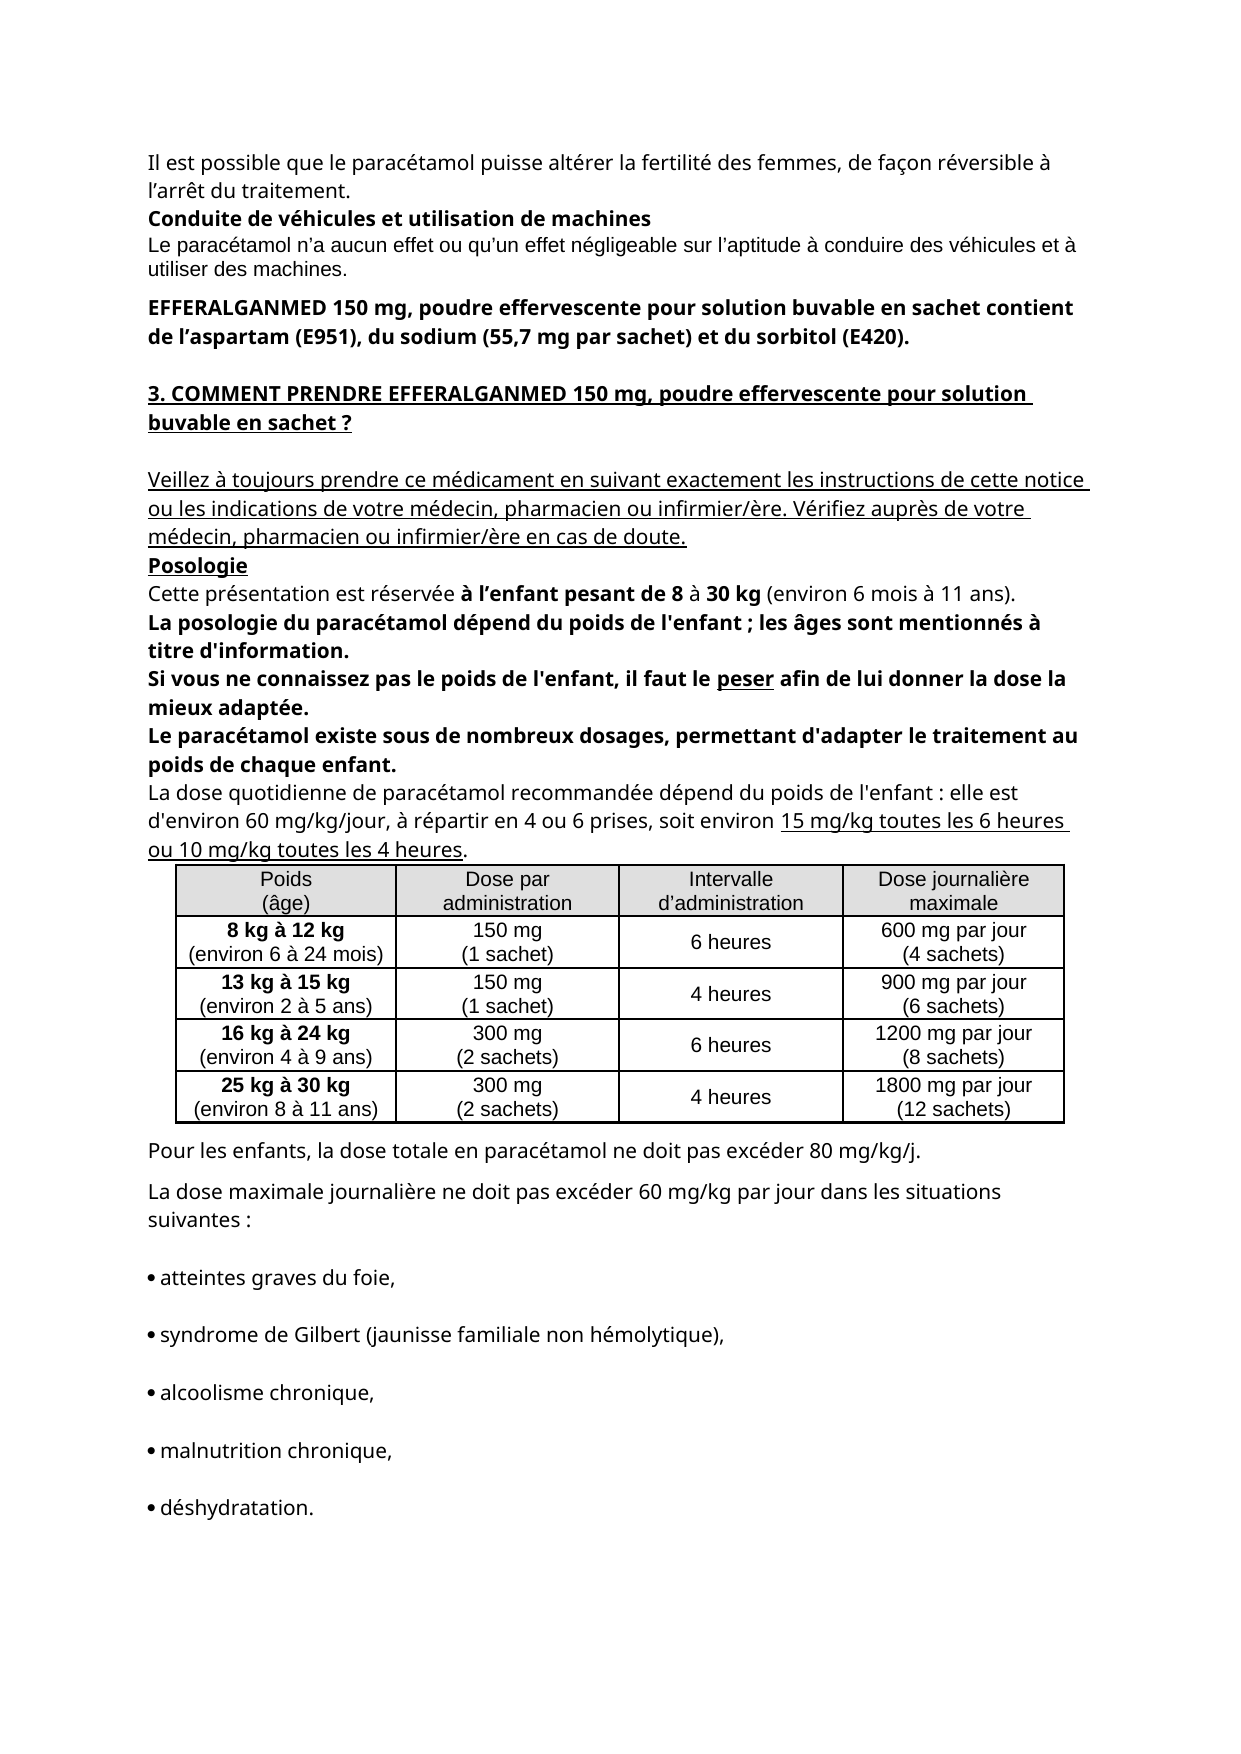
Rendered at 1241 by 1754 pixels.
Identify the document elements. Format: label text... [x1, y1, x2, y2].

table_cell 25 kg à 30 kg (environ 8 à 11 ans) [177, 1072, 395, 1121]
table_cell 6 heures [620, 917, 842, 967]
text 3. COMMENT PRENDRE EFFERALGANMED 150 mg, poudre effervescente pour solution buvable en sachet ? [148, 379, 1093, 436]
table_header Dose journalière maximale [844, 866, 1063, 915]
table_cell 300 mg (2 sachets) [397, 1020, 618, 1070]
text Le paracétamol n’a aucun effet ou qu’un effet négligeable sur l’aptitude à conduire des véhicules et à utiliser des machines. [148, 233, 1093, 281]
table_cell 150 mg (1 sachet) [397, 917, 618, 967]
table_header Dose par administration [397, 866, 618, 915]
text La dose quotidienne de paracétamol recommandée dépend du poids de l'enfant : elle est d'environ 60 mg/kg/jour, à répartir en 4 ou 6 prises, soit environ 15 mg/kg toutes les 6 heures ou 10 mg/kg toutes les 4 heures. [148, 778, 1093, 863]
text Le paracétamol existe sous de nombreux dosages, permettant d'adapter le traitement au poids de chaque enfant. [148, 721, 1093, 778]
table_cell 13 kg à 15 kg (environ 2 à 5 ans) [177, 969, 395, 1018]
text La dose maximale journalière ne doit pas excéder 60 mg/kg par jour dans les situations suivantes : [148, 1177, 1093, 1234]
table_cell 1800 mg par jour (12 sachets) [844, 1072, 1063, 1121]
table_cell 16 kg à 24 kg (environ 4 à 9 ans) [177, 1020, 395, 1070]
table_cell 150 mg (1 sachet) [397, 969, 618, 1018]
text Conduite de véhicules et utilisation de machines [148, 204, 1093, 233]
text  alcoolisme chronique, [148, 1378, 1093, 1407]
table_cell 8 kg à 12 kg (environ 6 à 24 mois) [177, 917, 395, 967]
text EFFERALGANMED 150 mg, poudre effervescente pour solution buvable en sachet contient de l’aspartam (E951), du sodium (55,7 mg par sachet) et du sorbitol (E420). [148, 293, 1093, 350]
table_cell 1200 mg par jour (8 sachets) [844, 1020, 1063, 1070]
table_cell 4 heures [620, 1072, 842, 1121]
text Cette présentation est réservée à l’enfant pesant de 8 à 30 kg (environ 6 mois à 11 ans). [148, 579, 1093, 608]
text Pour les enfants, la dose totale en paracétamol ne doit pas excéder 80 mg/kg/j. [148, 1136, 1093, 1164]
table_cell 600 mg par jour (4 sachets) [844, 917, 1063, 967]
text  atteintes graves du foie, [148, 1263, 1093, 1291]
table_header Intervalle d’administration [620, 866, 842, 915]
text  déshydratation. [148, 1493, 1093, 1522]
table_cell 300 mg (2 sachets) [397, 1072, 618, 1121]
text La posologie du paracétamol dépend du poids de l'enfant ; les âges sont mentionnés à titre d'information. [148, 608, 1093, 664]
text Veillez à toujours prendre ce médicament en suivant exactement les instructions de cette notice ou les indications de votre médecin, pharmacien ou infirmier/ère. Vérifiez auprès de votre médecin, pharmacien ou infirmier/ère en cas de doute. [148, 465, 1093, 551]
text Posologie [148, 551, 1093, 579]
text Si vous ne connaissez pas le poids de l'enfant, il faut le peser afin de lui donner la dose la mieux adaptée. [148, 664, 1093, 721]
table_cell 6 heures [620, 1020, 842, 1070]
table_cell 900 mg par jour (6 sachets) [844, 969, 1063, 1018]
text  syndrome de Gilbert (jaunisse familiale non hémolytique), [148, 1321, 1093, 1349]
text  malnutrition chronique, [148, 1436, 1093, 1464]
table_cell 4 heures [620, 969, 842, 1018]
table_header Poids (âge) [177, 866, 395, 915]
text Il est possible que le paracétamol puisse altérer la fertilité des femmes, de façon réversible à l’arrêt du traitement. [148, 148, 1093, 204]
